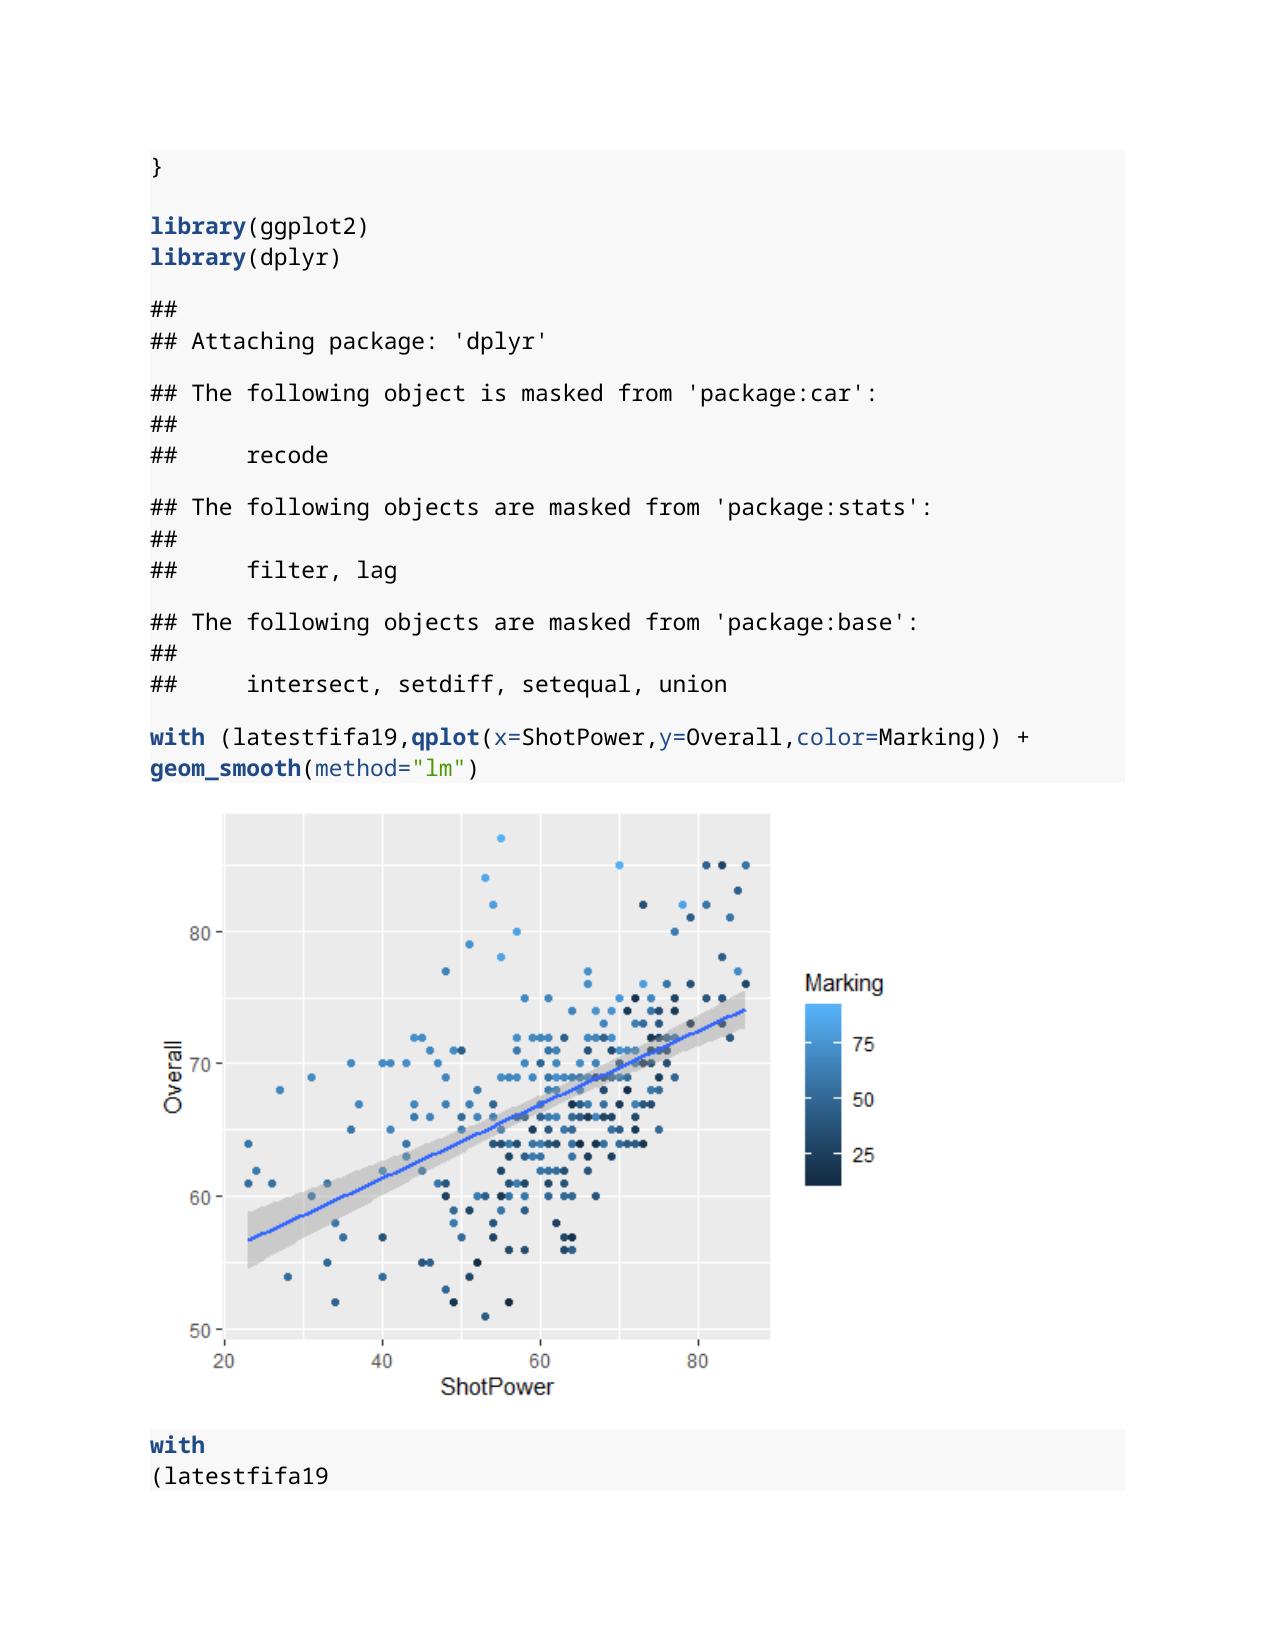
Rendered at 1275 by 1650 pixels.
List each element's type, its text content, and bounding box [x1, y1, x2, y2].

text with (latestfifa19,qplot(x=ShotPower,y=Overall,color=categorize(Acceleration))) + geom_smooth(method="lm") [205, 1429, 1125, 1491]
text ## The following object is masked from 'package:car': ## ## recode [150, 377, 1125, 470]
text with (latestfifa19,qplot(x=ShotPower,y=Overall,color=Marking)) + geom_smooth(method="lm") [480, 720, 1125, 783]
text ## The following objects are masked from 'package:stats': ## ## filter, lag [150, 491, 1125, 585]
text ## The following objects are masked from 'package:base': ## ## intersect, setdiff, setequal, union [150, 606, 1125, 699]
picture [150, 803, 908, 1411]
text ## ## Attaching package: 'dplyr' [150, 293, 1125, 356]
